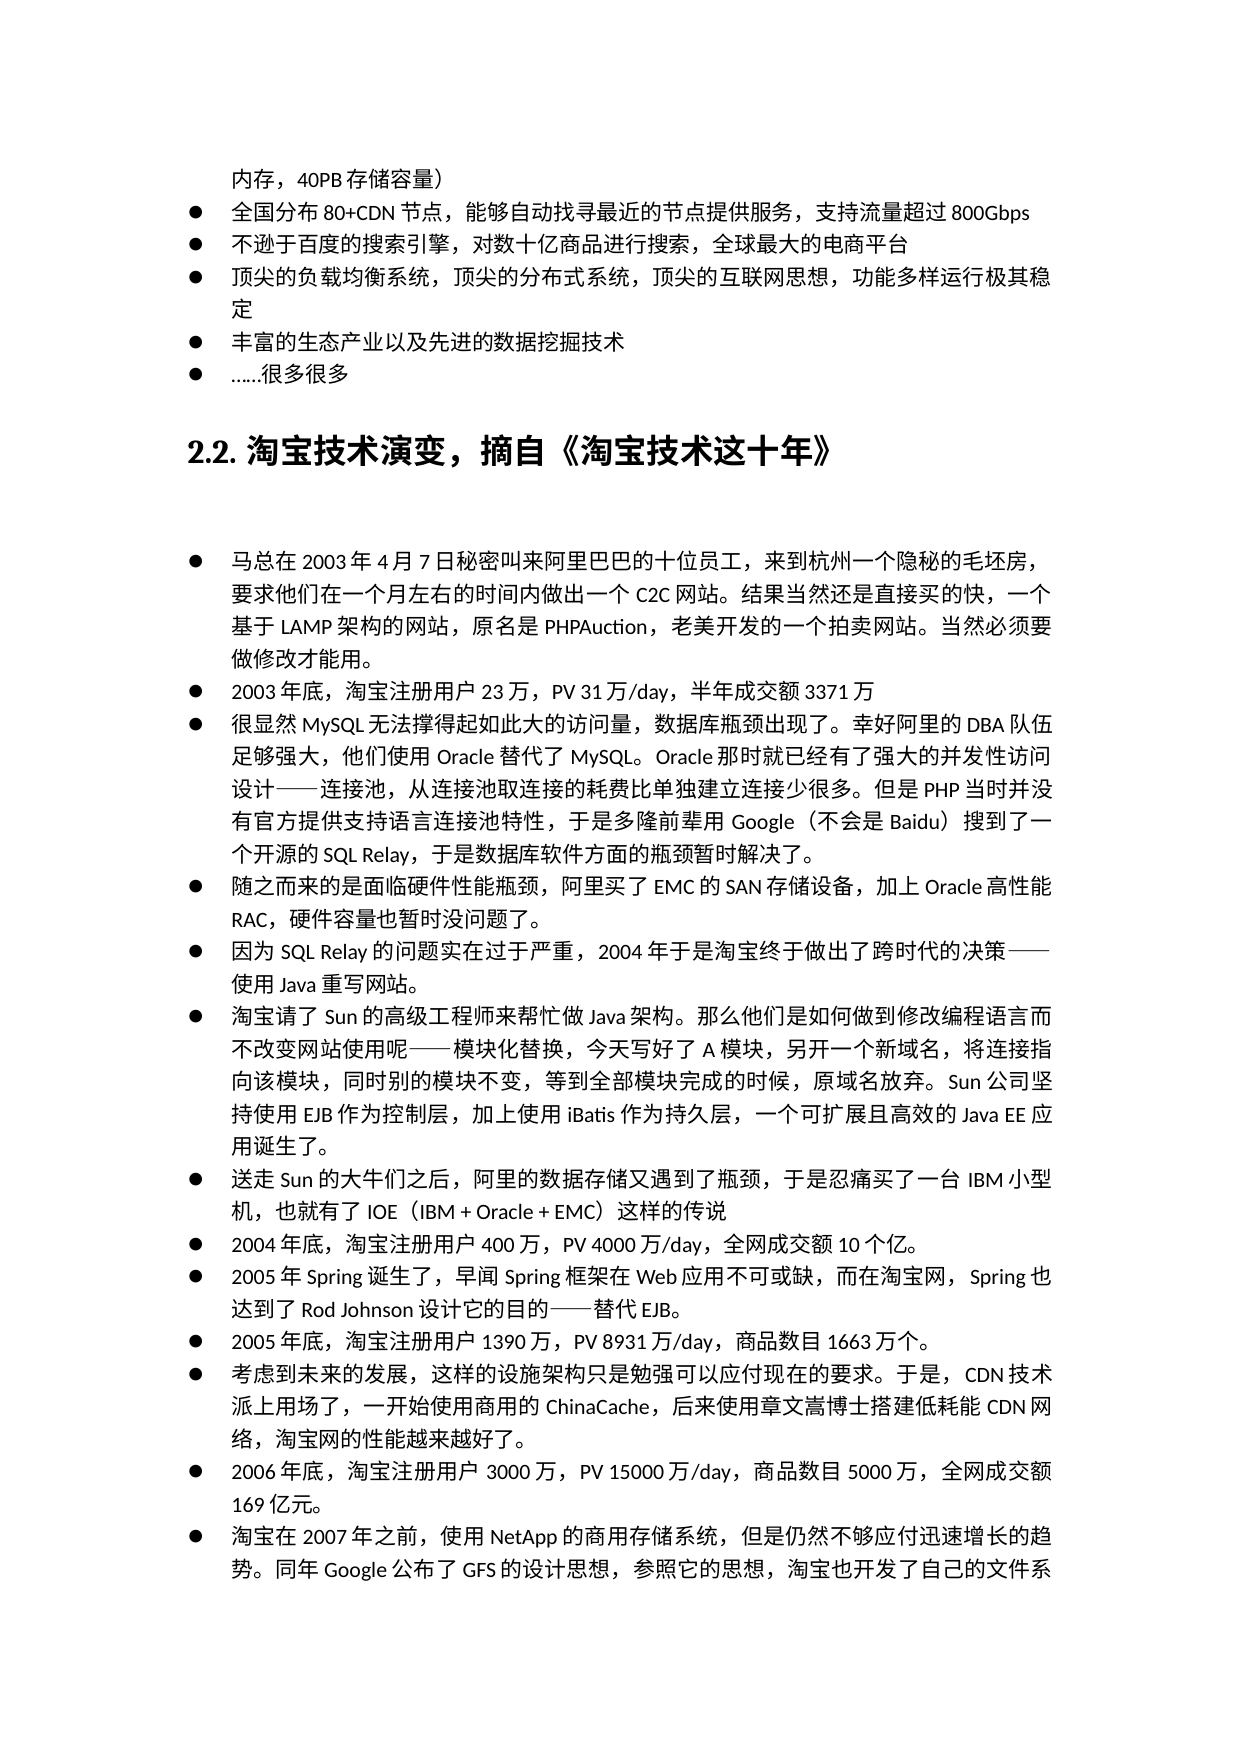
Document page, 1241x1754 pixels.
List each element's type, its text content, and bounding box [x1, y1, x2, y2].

list 随之而来的是面临硬件性能瓶颈，阿里买了EMC的SAN存储设备，加上Oracle高性能RAC，硬件容量也暂时没问题了。 [187, 869, 1053, 934]
list 顶尖的负载均衡系统，顶尖的分布式系统，顶尖的互联网思想，功能多样运行极其稳定 [187, 259, 1053, 324]
list 2004年底，淘宝注册用户400万，PV 4000万/day，全网成交额10个亿。 [187, 1226, 1053, 1259]
list 2006年底，淘宝注册用户3000万，PV 15000万/day，商品数目5000万，全网成交额169亿元。 [187, 1454, 1053, 1519]
list 2005年Spring诞生了，早闻Spring框架在Web应用不可或缺，而在淘宝网，Spring也达到了Rod Johnson设计它的目的——替代EJB。 [187, 1259, 1053, 1324]
list 不逊于百度的搜索引擎，对数十亿商品进行搜索，全球最大的电商平台 [187, 227, 1053, 259]
list 淘宝请了Sun的高级工程师来帮忙做Java架构。那么他们是如何做到修改编程语言而不改变网站使用呢——模块化替换，今天写好了A模块，另开一个新域名，将连接指向该模块，同时别的模块不变，等到全部模块完成的时候，原域名放弃。Sun公司坚持使用EJB作为控制层，加上使用iBatis作为持久层，一个可扩展且高效的Java EE应用诞生了。 [187, 999, 1053, 1161]
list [187, 162, 1053, 194]
list 丰富的生态产业以及先进的数据挖掘技术 [187, 324, 1053, 357]
list 很显然MySQL无法撑得起如此大的访问量，数据库瓶颈出现了。幸好阿里的DBA队伍足够强大，他们使用Oracle替代了MySQL。Oracle那时就已经有了强大的并发性访问设计——连接池，从连接池取连接的耗费比单独建立连接少很多。但是PHP当时并没有官方提供支持语言连接池特性，于是多隆前辈用Google（不会是Baidu）搜到了一个开源的SQL Relay，于是数据库软件方面的瓶颈暂时解决了。 [187, 706, 1053, 869]
subtitle 淘宝技术演变，摘自《淘宝技术这十年》 [187, 417, 1053, 482]
list 考虑到未来的发展，这样的设施架构只是勉强可以应付现在的要求。于是，CDN技术派上用场了，一开始使用商用的ChinaCache，后来使用章文嵩博士搭建低耗能CDN网络，淘宝网的性能越来越好了。 [187, 1356, 1053, 1454]
list 送走Sun的大牛们之后，阿里的数据存储又遇到了瓶颈，于是忍痛买了一台IBM小型机，也就有了IOE（IBM + Oracle + EMC）这样的传说 [187, 1161, 1053, 1226]
list 2003年底，淘宝注册用户23万，PV 31万/day，半年成交额3371万 [187, 674, 1053, 706]
list 马总在2003年4月7日秘密叫来阿里巴巴的十位员工，来到杭州一个隐秘的毛坯房，要求他们在一个月左右的时间内做出一个C2C网站。结果当然还是直接买的快，一个基于LAMP架构的网站，原名是PHPAuction，老美开发的一个拍卖网站。当然必须要做修改才能用。 [187, 544, 1053, 674]
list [187, 1519, 1053, 1584]
list ……很多很多 [187, 357, 1053, 389]
list 因为SQL Relay的问题实在过于严重，2004年于是淘宝终于做出了跨时代的决策——使用Java重写网站。 [187, 934, 1053, 999]
list 2005年底，淘宝注册用户1390万，PV 8931万/day，商品数目1663万个。 [187, 1324, 1053, 1356]
list 全国分布80+CDN节点，能够自动找寻最近的节点提供服务，支持流量超过800Gbps [187, 194, 1053, 227]
